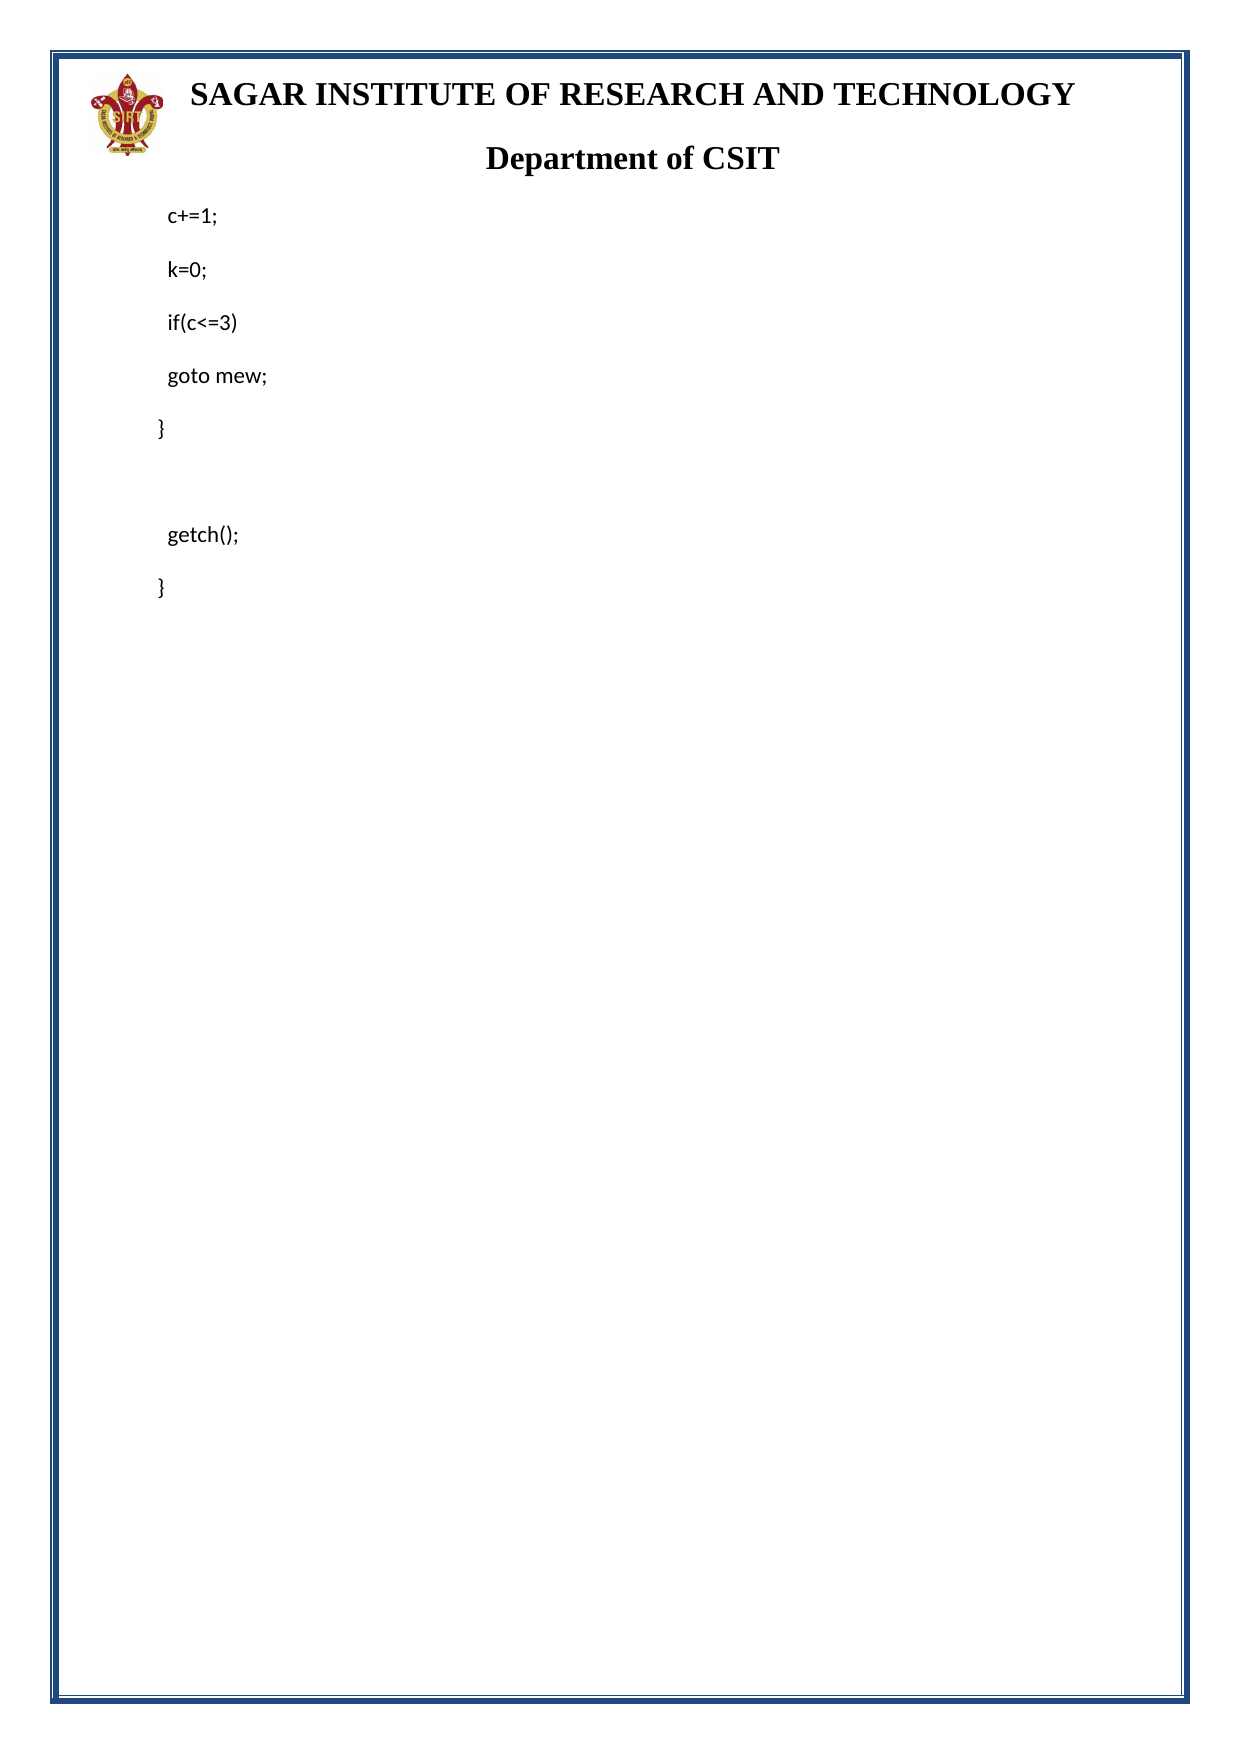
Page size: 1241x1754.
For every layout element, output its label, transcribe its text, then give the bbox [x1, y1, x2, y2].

text } [147, 414, 1125, 442]
text c+=1; [147, 202, 1125, 230]
text } [147, 573, 1125, 601]
text k=0; [147, 255, 1125, 283]
text getch(); [147, 520, 1125, 548]
text goto mew; [147, 361, 1125, 389]
text if(c<=3) [147, 308, 1125, 336]
